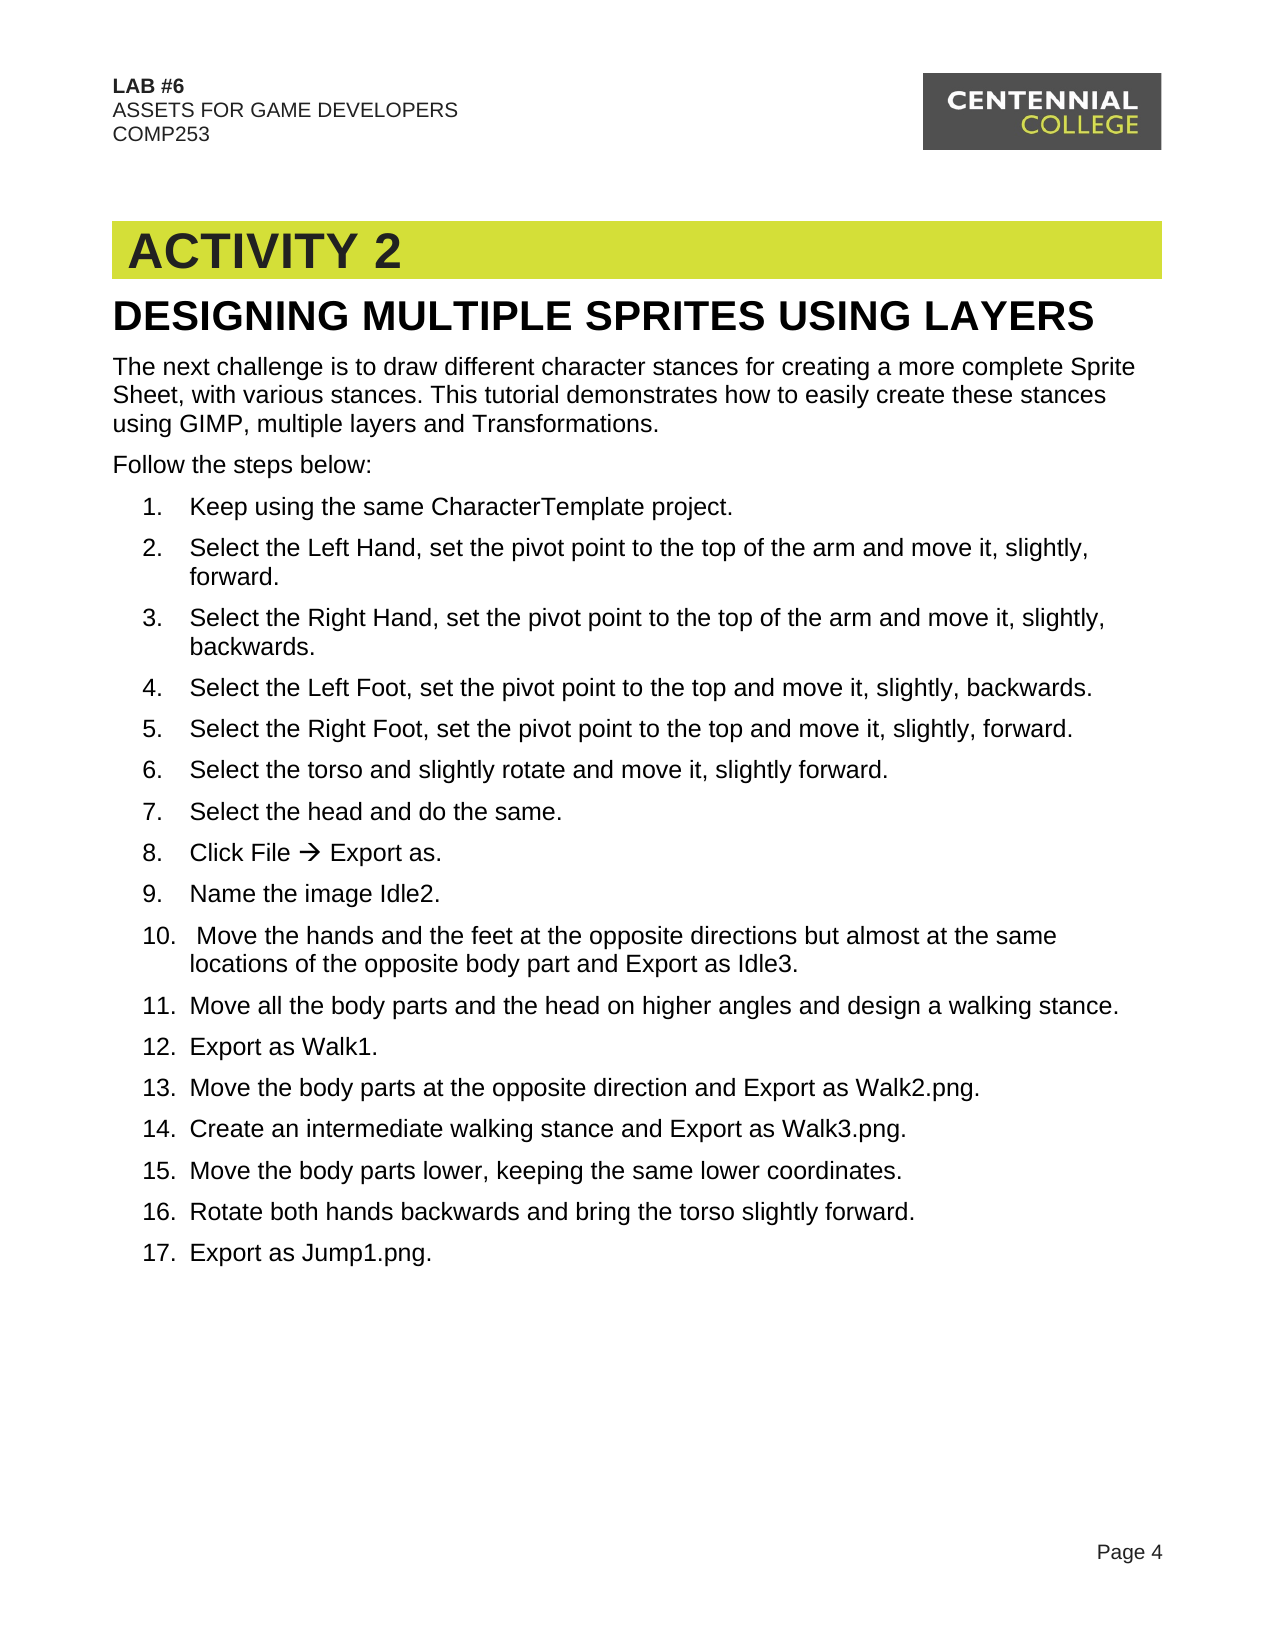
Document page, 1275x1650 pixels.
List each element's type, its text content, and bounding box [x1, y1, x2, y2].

list Select the Right Hand, set the pivot point to the top of the arm and move it, slightly, backwards. [142, 603, 1162, 661]
picture [923, 73, 1162, 150]
list Export as Jump1.png. [142, 1238, 1162, 1267]
list Create an intermediate walking stance and Export as Walk3.png. [142, 1114, 1162, 1143]
list Select the Left Foot, set the pivot point to the top and move it, slightly, backwards. [142, 673, 1162, 702]
text Follow the steps below: [112, 451, 1162, 479]
list Rotate both hands backwards and bring the torso slightly forward. [142, 1197, 1162, 1226]
list Click File Export as. [142, 838, 1162, 867]
list Move the body parts lower, keeping the same lower coordinates. [142, 1156, 1162, 1184]
list Keep using the same CharacterTemplate project. [142, 492, 1162, 521]
list Select the Left Hand, set the pivot point to the top of the arm and move it, slightly, forward. [142, 533, 1162, 591]
list Move all the body parts and the head on higher angles and design a walking stance. [142, 991, 1162, 1019]
subtitle ACTIVITY 2 [112, 221, 1162, 279]
subtitle DESIGNING MULTIPLE SPRITES USING LAYERS [112, 291, 1162, 339]
list Move the body parts at the opposite direction and Export as Walk2.png. [142, 1073, 1162, 1102]
list Select the Right Foot, set the pivot point to the top and move it, slightly, forward. [142, 714, 1162, 743]
list Export as Walk1. [142, 1032, 1162, 1061]
list Select the head and do the same. [142, 797, 1162, 826]
list Select the torso and slightly rotate and move it, slightly forward. [142, 756, 1162, 784]
list Name the image Idle2. [142, 879, 1162, 908]
text The next challenge is to draw different character stances for creating a more complete Sprite Sheet, with various stances. This tutorial demonstrates how to easily create these stances using GIMP, multiple layers and Transformations. [112, 352, 1162, 438]
list Move the hands and the feet at the opposite directions but almost at the same locations of the opposite body part and Export as Idle3. [142, 921, 1162, 978]
